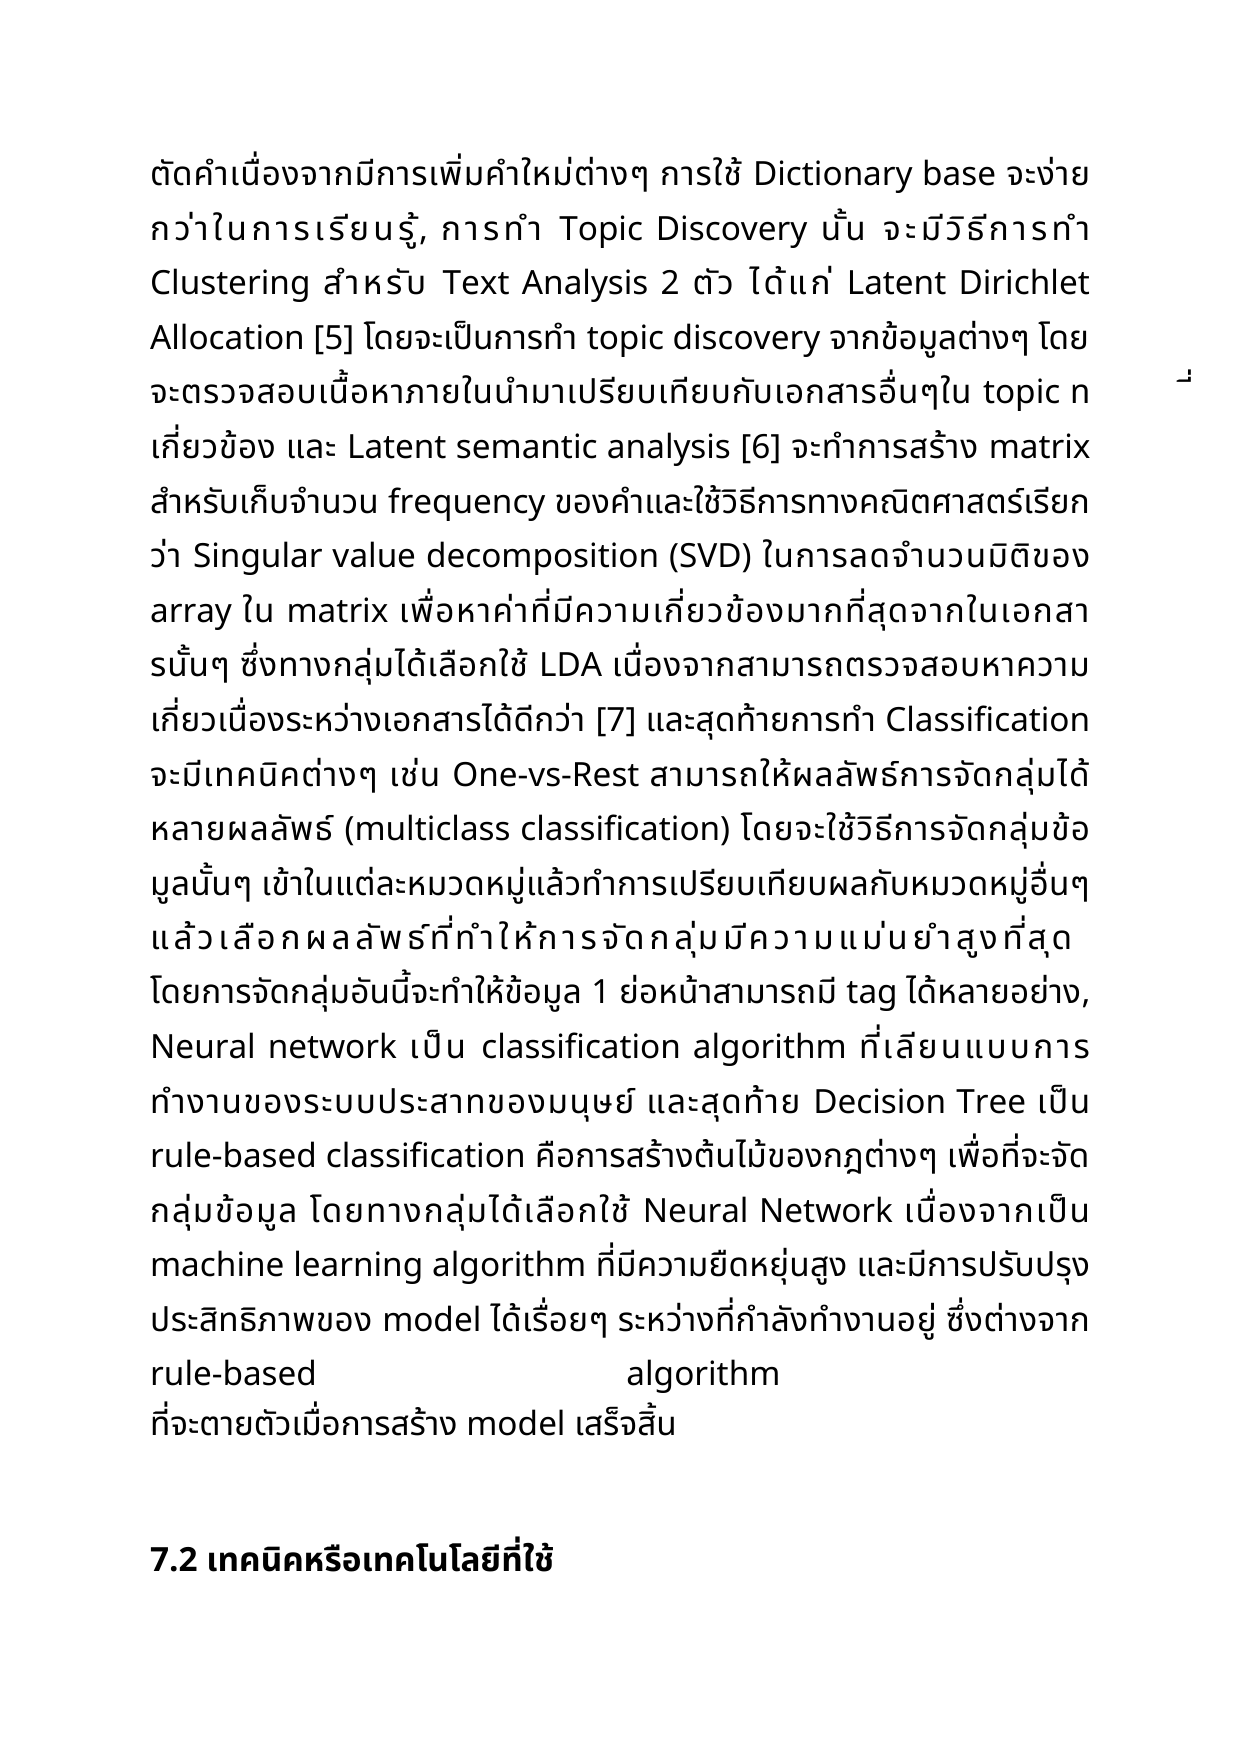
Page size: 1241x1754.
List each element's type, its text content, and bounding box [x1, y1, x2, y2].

text 7.2 เทคนิคหรือเทคโนโลยีที่ใช้ [150, 1536, 1090, 1587]
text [150, 150, 1090, 1450]
